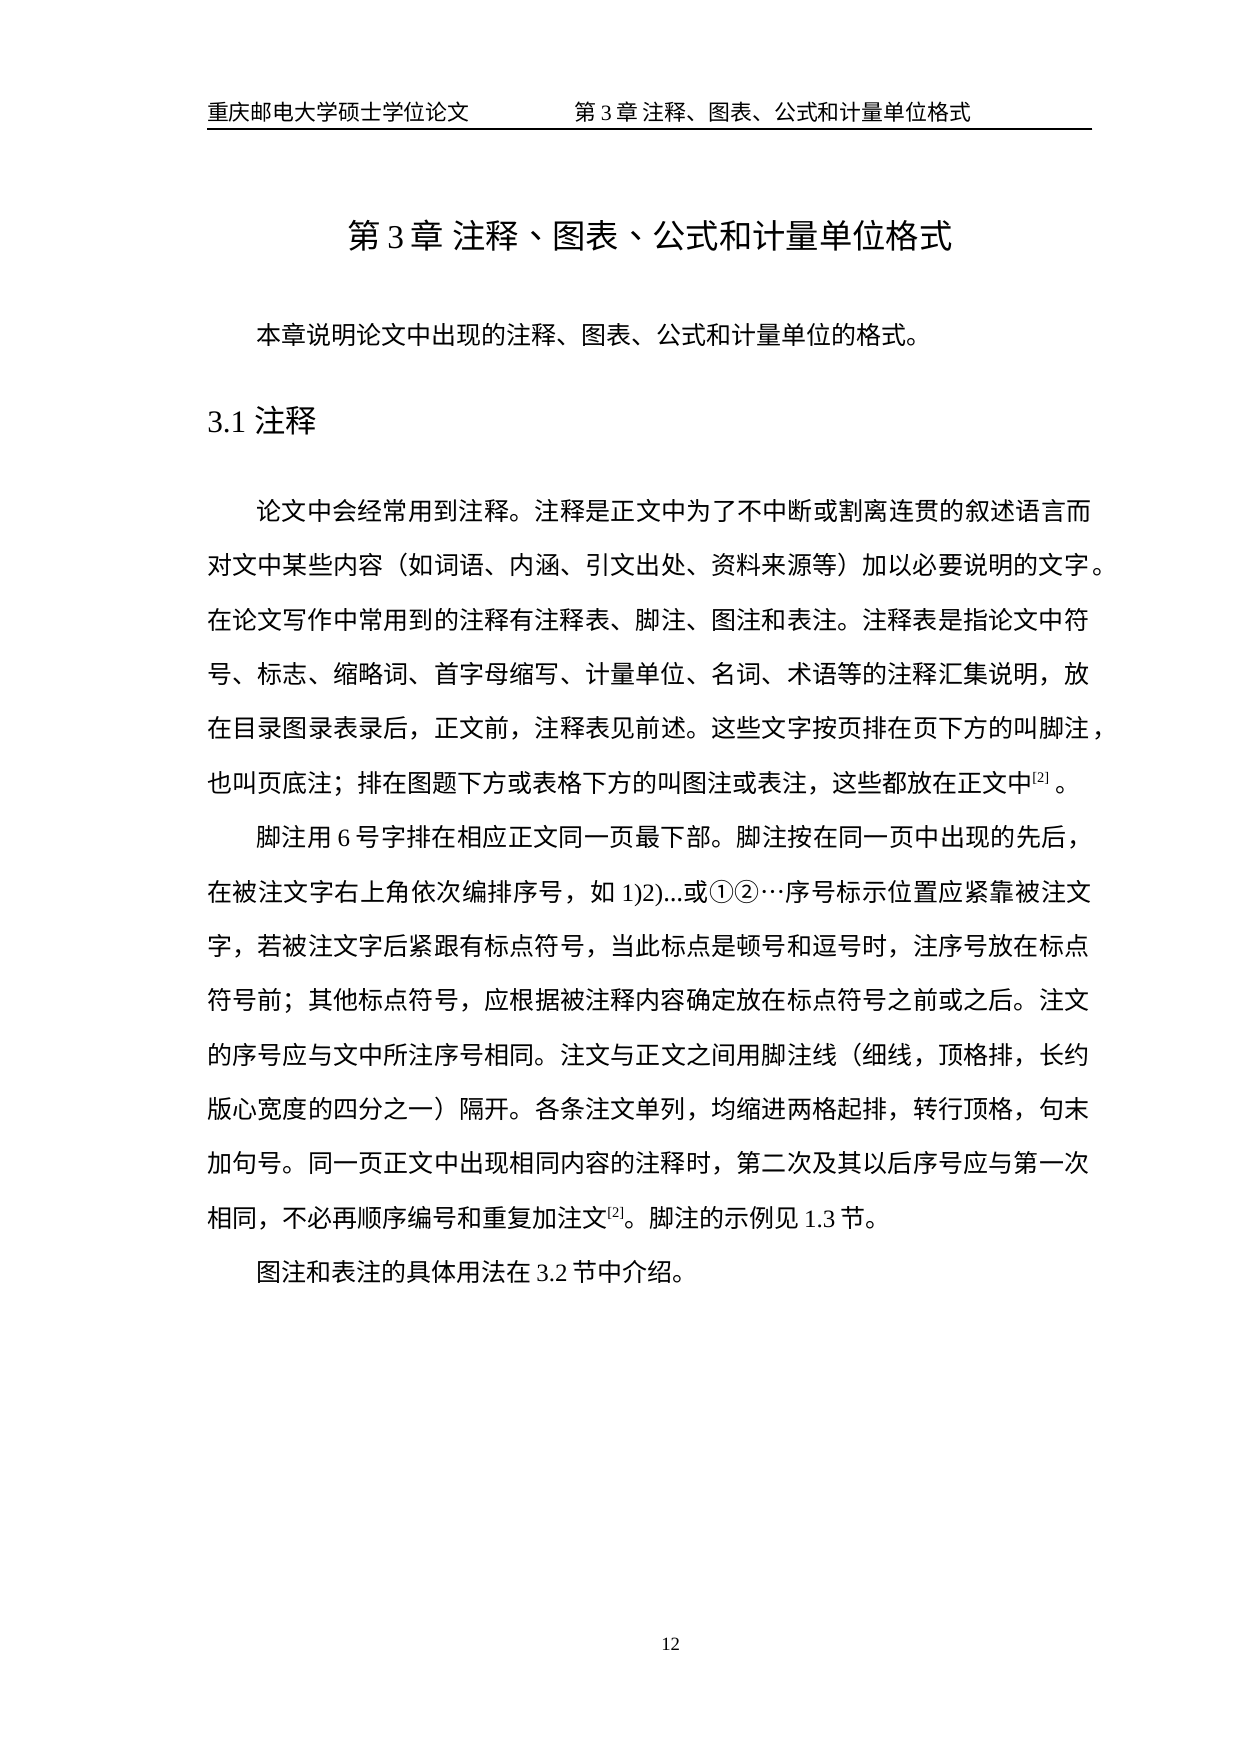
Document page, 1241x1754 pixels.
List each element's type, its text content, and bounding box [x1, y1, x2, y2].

text 图注和表注的具体用法在3.2节中介绍。 [207, 1253, 1092, 1289]
text 本章说明论文中出现的注释、图表、公式和计量单位的格式。 [207, 315, 1092, 351]
text 脚注用6号字排在相应正文同一页最下部。脚注按在同一页中出现的先后，在被注文字右上角依次编排序号，如1)2)…或①②…序号标示位置应紧靠被注文字，若被注文字后紧跟有标点符号，当此标点是顿号和逗号时，注序号放在标点符号前；其他标点符号，应根据被注释内容确定放在标点符号之前或之后。注文的序号应与文中所注序号相同。注文与正文之间用脚注线（细线，顶格排，长约版心宽度的四分之一）隔开。各条注文单列，均缩进两格起排，转行顶格，句末加句号。同一页正文中出现相同内容的注释时，第二次及其以后序号应与第一次相同，不必再顺序编号和重复加注文[2]。脚注的示例见1.3节。 [207, 818, 1092, 1234]
text 论文中会经常用到注释。注释是正文中为了不中断或割离连贯的叙述语言而对文中某些内容（如词语、内涵、引文出处、资料来源等）加以必要说明的文字。在论文写作中常用到的注释有注释表、脚注、图注和表注。注释表是指论文中符号、标志、缩略词、首字母缩写、计量单位、名词、术语等的注释汇集说明，放在目录图录表录后，正文前，注释表见前述。这些文字按页排在页下方的叫脚注，也叫页底注；排在图题下方或表格下方的叫图注或表注，这些都放在正文中[2] 。 [207, 491, 1092, 799]
subtitle 3.1 注释 [207, 397, 1092, 442]
subtitle 第3章 注释、图表、公式和计量单位格式 [207, 213, 1092, 258]
